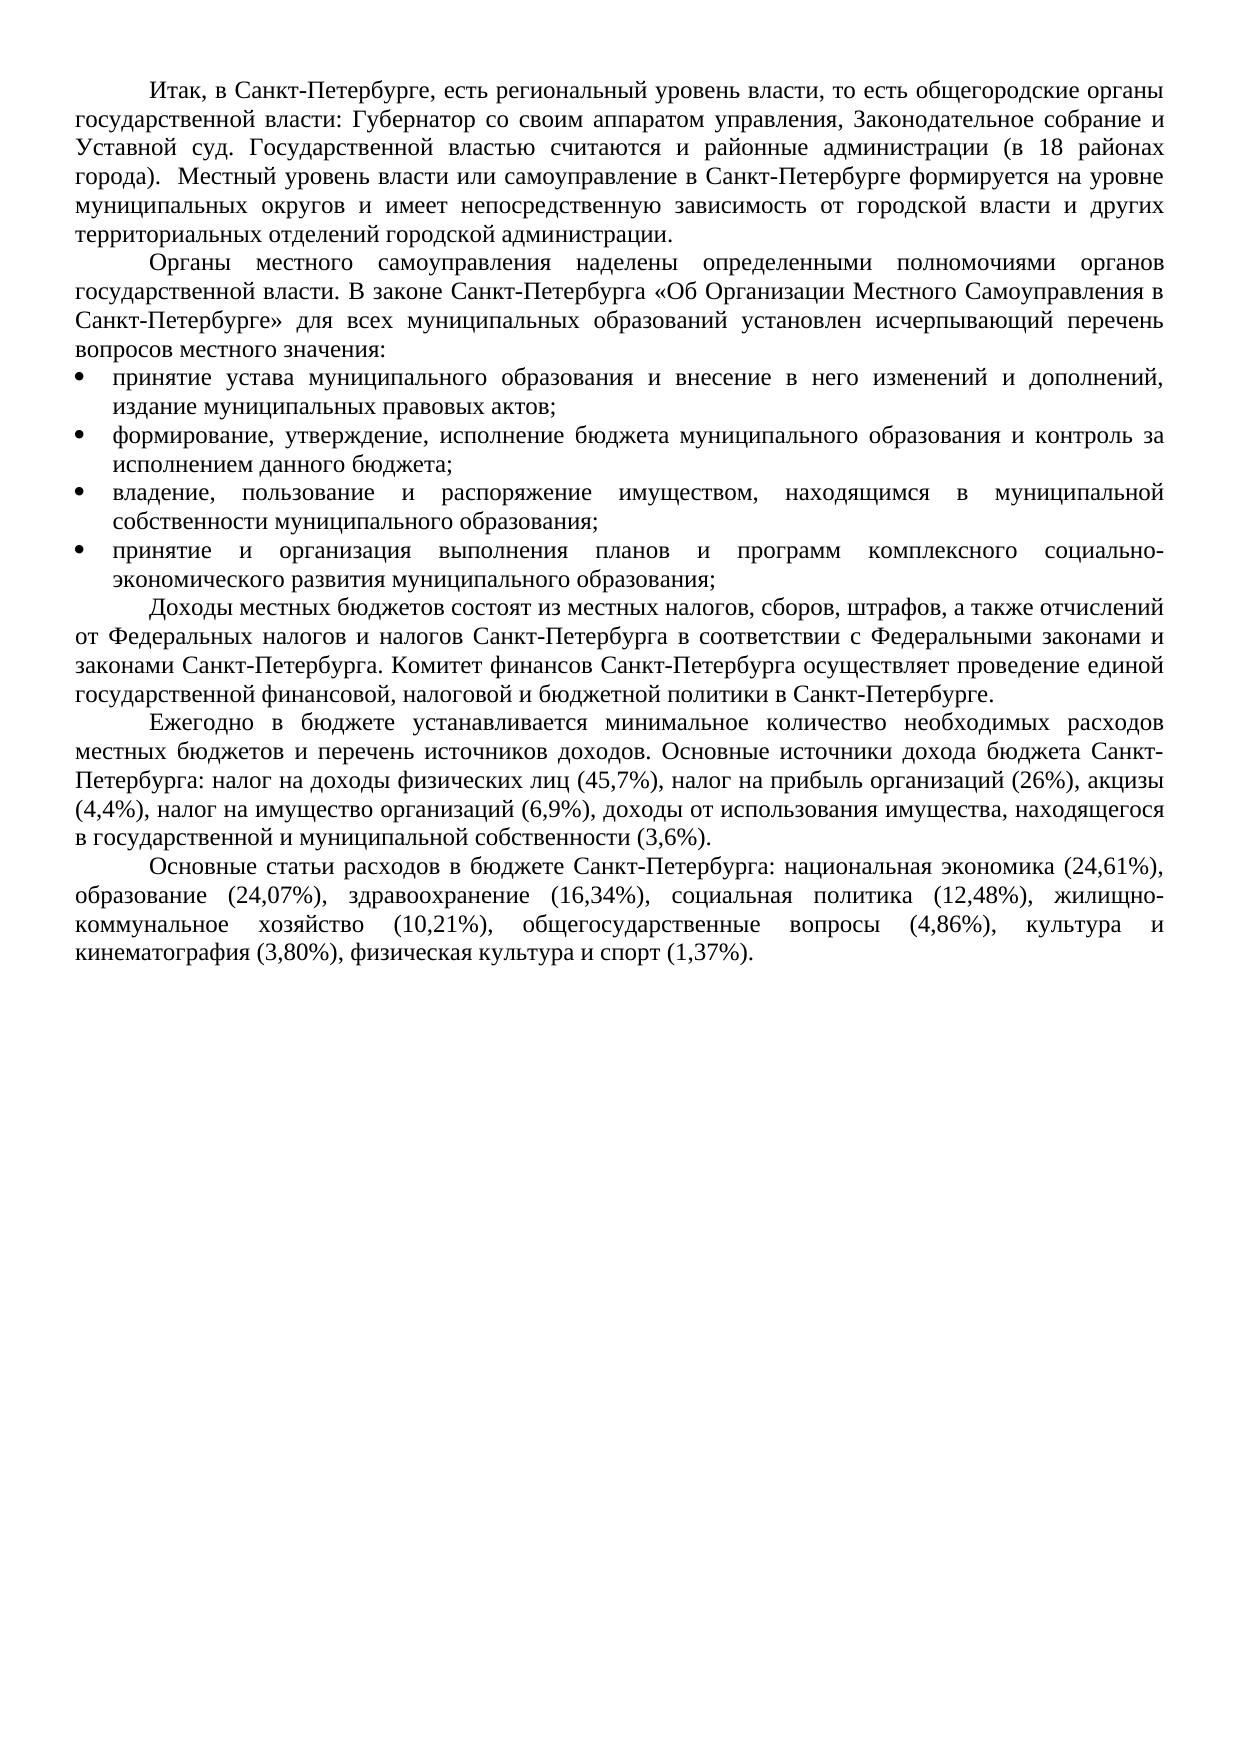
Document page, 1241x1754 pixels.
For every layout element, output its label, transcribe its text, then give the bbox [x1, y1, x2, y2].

text Органы местного самоуправления наделены определенными полномочиями органов государственной власти. В законе Санкт-Петербурга «Об Организации Местного Самоуправления в Санкт-Петербурге» для всех муниципальных образований установлен исчерпывающий перечень вопросов местного значения: [75, 247, 1165, 362]
list формирование, утверждение, исполнение бюджета муниципального образования и контроль за исполнением данного бюджета; [75, 420, 1165, 477]
list владение, пользование и распоряжение имуществом, находящимся в муниципальной собственности муниципального образования; [75, 477, 1165, 535]
text Основные статьи расходов в бюджете Санкт-Петербурга: национальная экономика (24,61%), образование (24,07%), здравоохранение (16,34%), социальная политика (12,48%), жилищно-коммунальное хозяйство (10,21%), общегосударственные вопросы (4,86%), культура и кинематография (3,80%), физическая культура и спорт (1,37%). [75, 851, 1165, 966]
text Ежегодно в бюджете устанавливается минимальное количество необходимых расходов местных бюджетов и перечень источников доходов. Основные источники дохода бюджета Санкт-Петербурга: налог на доходы физических лиц (45,7%), налог на прибыль организаций (26%), акцизы (4,4%), налог на имущество организаций (6,9%), доходы от использования имущества, находящегося в государственной и муниципальной собственности (3,6%). [75, 707, 1165, 851]
text Доходы местных бюджетов состоят из местных налогов, сборов, штрафов, а также отчислений от Федеральных налогов и налогов Санкт-Петербурга в соответствии с Федеральными законами и законами Санкт-Петербурга. Комитет финансов Санкт-Петербурга осуществляет проведение единой государственной финансовой, налоговой и бюджетной политики в Санкт-Петербурге. [75, 592, 1165, 707]
list принятие устава муниципального образования и внесение в него изменений и дополнений, издание муниципальных правовых актов; [75, 362, 1165, 420]
list принятие и организация выполнения планов и программ комплексного социально-экономического развития муниципального образования; [75, 535, 1165, 592]
text Итак, в Санкт-Петербурге, есть региональный уровень власти, то есть общегородские органы государственной власти: Губернатор со своим аппаратом управления, Законодательное собрание и Уставной суд. Государственной властью считаются и районные администрации (в 18 районах города). Местный уровень власти или самоуправление в Санкт-Петербурге формируется на уровне муниципальных округов и имеет непосредственную зависимость от городской власти и других территориальных отделений городской администрации. [75, 75, 1165, 247]
